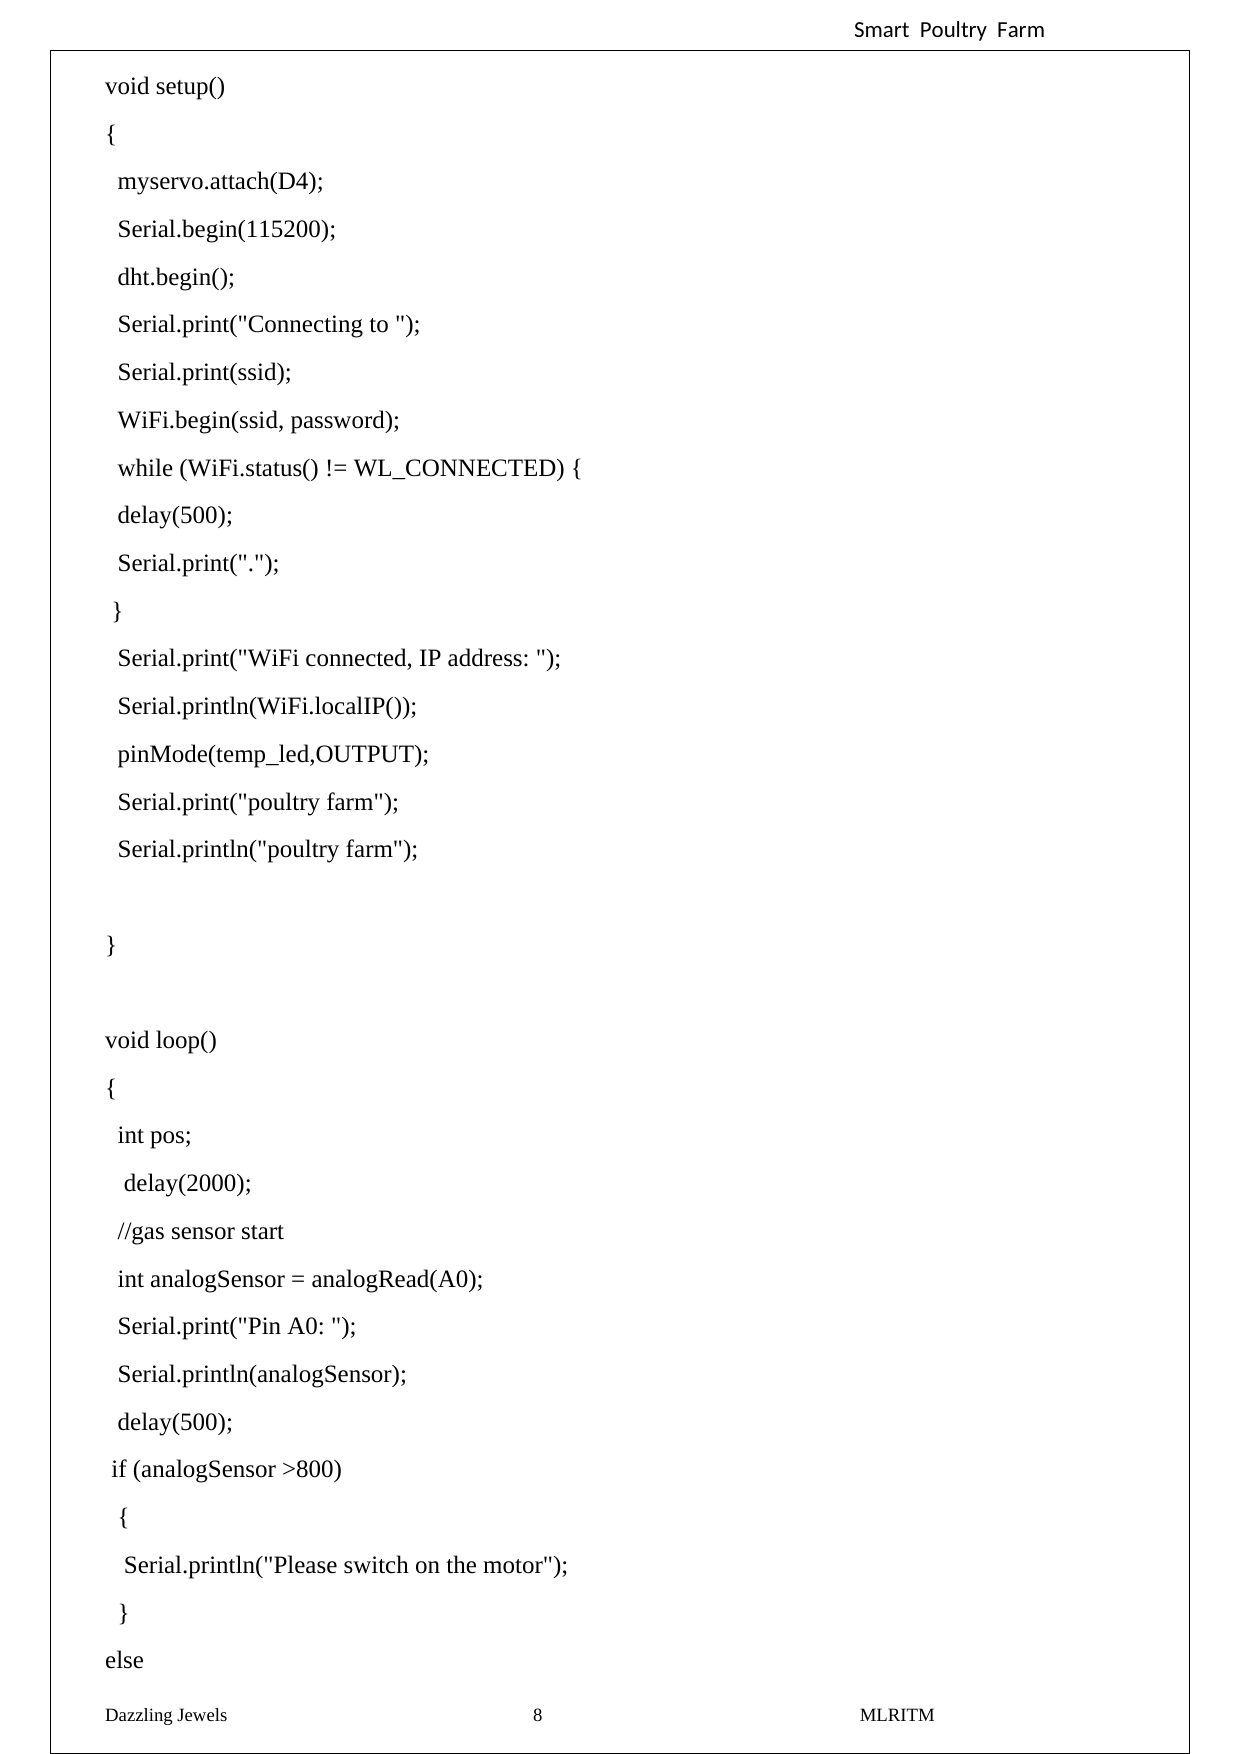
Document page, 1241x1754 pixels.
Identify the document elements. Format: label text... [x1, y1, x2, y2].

text //gas sensor start [105, 1216, 1165, 1245]
text Serial.print(ssid); [105, 357, 1165, 386]
text Serial.print("Connecting to "); [105, 309, 1165, 338]
text pinMode(temp_led,OUTPUT); [105, 739, 1165, 768]
text dht.begin(); [105, 262, 1165, 291]
text Serial.print("WiFi connected, IP address: "); [105, 643, 1165, 672]
text } [105, 1598, 1165, 1626]
text } [105, 930, 1165, 958]
text else [105, 1645, 1165, 1674]
text Serial.print("poultry farm"); [105, 787, 1165, 815]
text void setup() [105, 71, 1165, 100]
text Serial.println("Please switch on the motor"); [105, 1550, 1165, 1579]
text { [105, 119, 1165, 147]
text { [105, 1073, 1165, 1102]
text myservo.attach(D4); [105, 166, 1165, 195]
text { [105, 1502, 1165, 1531]
text int analogSensor = analogRead(A0); [105, 1264, 1165, 1292]
text delay(500); [105, 500, 1165, 529]
text Serial.println("poultry farm"); [105, 834, 1165, 863]
text delay(500); [105, 1407, 1165, 1436]
text WiFi.begin(ssid, password); [105, 405, 1165, 434]
text Serial.println(WiFi.localIP()); [105, 691, 1165, 720]
text if (analogSensor >800) [105, 1454, 1165, 1483]
text int pos; [105, 1121, 1165, 1149]
text Serial.print("."); [105, 548, 1165, 577]
text delay(2000); [105, 1168, 1165, 1197]
text } [105, 596, 1165, 624]
text Serial.begin(115200); [105, 214, 1165, 243]
text while (WiFi.status() != WL_CONNECTED) { [105, 453, 1165, 481]
text Serial.println(analogSensor); [105, 1359, 1165, 1388]
text Serial.print("Pin A0: "); [105, 1311, 1165, 1340]
text void loop() [105, 1025, 1165, 1054]
